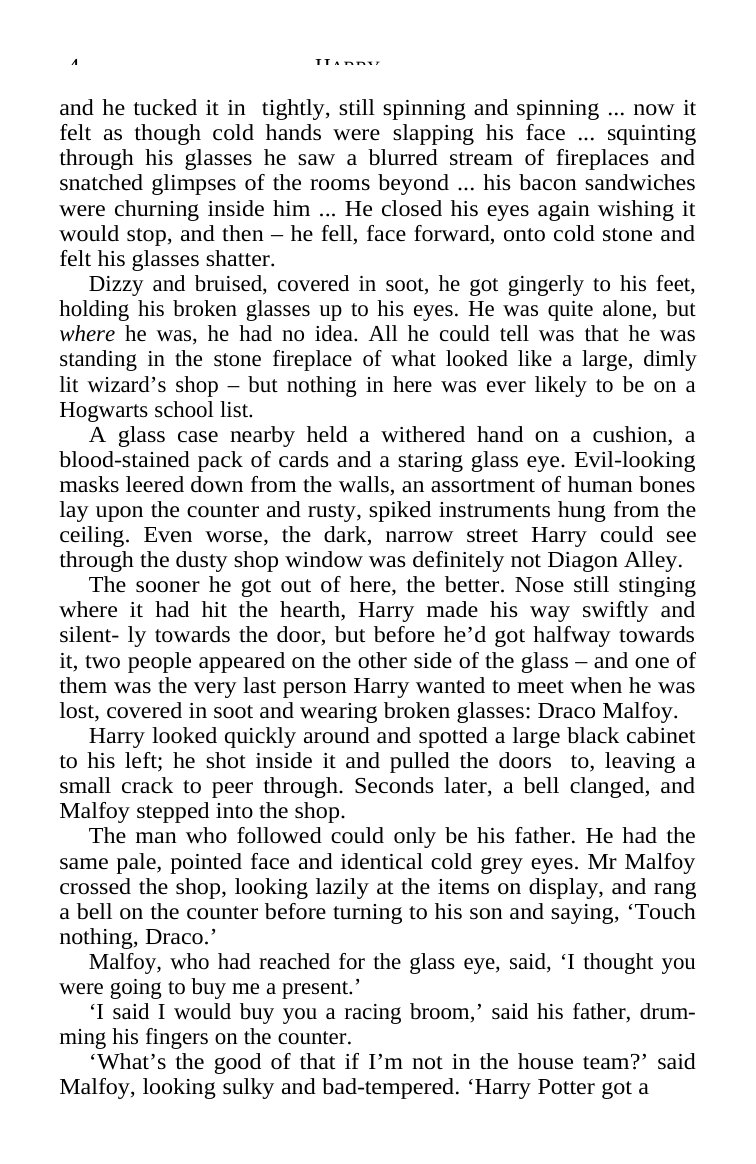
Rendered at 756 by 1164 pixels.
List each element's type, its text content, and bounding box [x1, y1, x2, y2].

text ‘I said I would buy you a racing broom,’ said his father, drum- ming his fingers on the counter. [59, 999, 697, 1049]
text Dizzy and bruised, covered in soot, he got gingerly to his feet, holding his broken glasses up to his eyes. He was quite alone, but where he was, he had no idea. All he could tell was that he was standing in the stone fireplace of what looked like a large, dimly lit wizard’s shop – but nothing in here was ever likely to be on a Hogwarts school list. [59, 272, 697, 422]
text and he tucked it in tightly, still spinning and spinning ... now it felt as though cold hands were slapping his face ... squinting through his glasses he saw a blurred stream of fireplaces and snatched glimpses of the rooms beyond ... his bacon sandwiches were churning inside him ... He closed his eyes again wishing it would stop, and then – he fell, face forward, onto cold stone and felt his glasses shatter. [59, 96, 697, 271]
text Malfoy, who had reached for the glass eye, said, ‘I thought you were going to buy me a present.’ [59, 949, 697, 999]
text The sooner he got out of here, the better. Nose still stinging where it had hit the hearth, Harry made his way swiftly and silent- ly towards the door, but before he’d got halfway towards it, two people appeared on the other side of the glass – and one of them was the very last person Harry wanted to meet when he was lost, covered in soot and wearing broken glasses: Draco Malfoy. [59, 573, 697, 723]
text The man who followed could only be his father. He had the same pale, pointed face and identical cold grey eyes. Mr Malfoy crossed the shop, looking lazily at the items on display, and rang a bell on the counter before turning to his son and saying, ‘Touch nothing, Draco.’ [59, 824, 697, 949]
text A glass case nearby held a withered hand on a cushion, a blood-stained pack of cards and a staring glass eye. Evil-looking masks leered down from the walls, an assortment of human bones lay upon the counter and rusty, spiked instruments hung from the ceiling. Even worse, the dark, narrow street Harry could see through the dusty shop window was definitely not Diagon Alley. [59, 422, 697, 573]
text Harry looked quickly around and spotted a large black cabinet to his left; he shot inside it and pulled the doors to, leaving a small crack to peer through. Seconds later, a bell clanged, and Malfoy stepped into the shop. [59, 724, 697, 824]
text ‘What’s the good of that if I’m not in the house team?’ said Malfoy, looking sulky and bad-tempered. ‘Harry Potter got a [59, 1049, 697, 1100]
